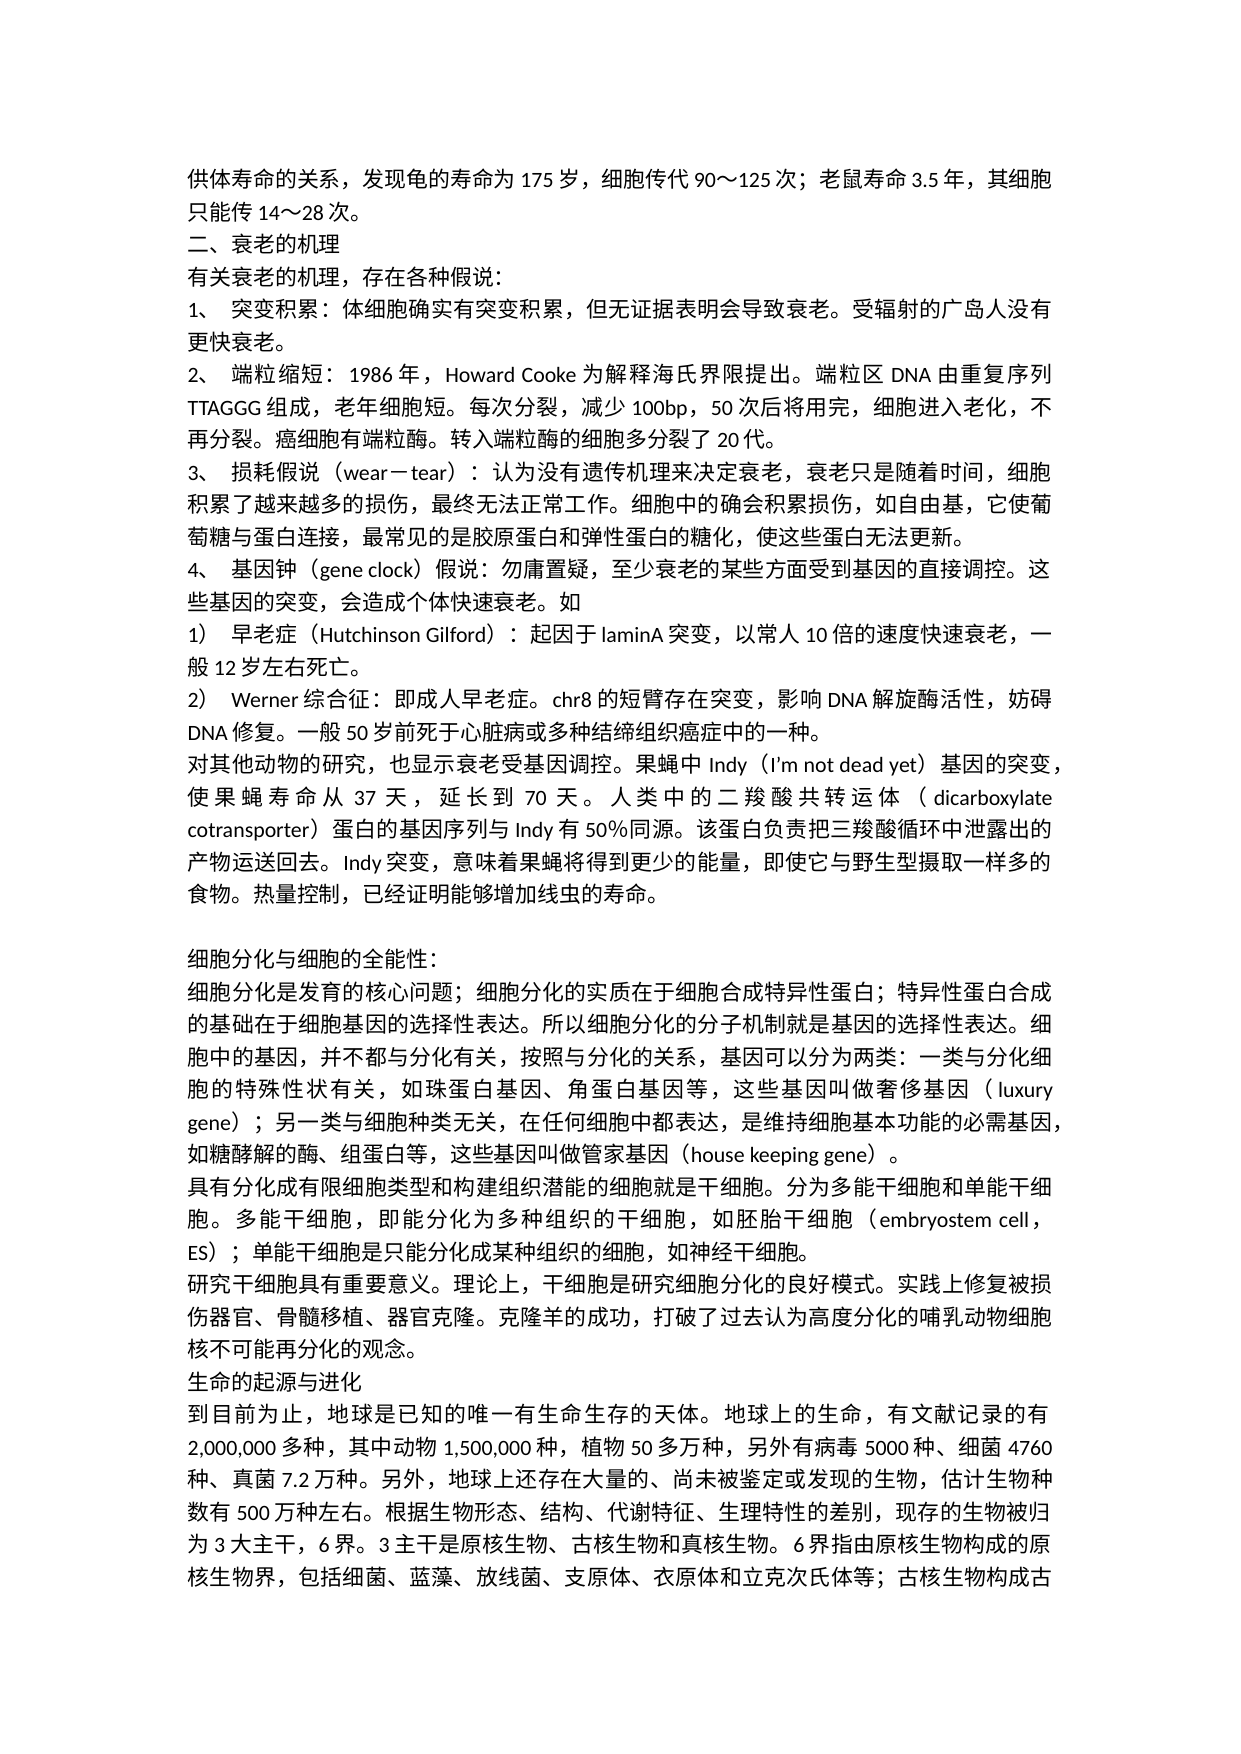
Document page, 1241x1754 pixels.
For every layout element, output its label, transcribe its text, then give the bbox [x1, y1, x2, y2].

text 2） Werner综合征：即成人早老症。chr8的短臂存在突变，影响DNA解旋酶活性，妨碍DNA修复。一般50岁前死于心脏病或多种结缔组织癌症中的一种。 [187, 682, 1053, 747]
text 有关衰老的机理，存在各种假说： [187, 259, 1053, 292]
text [187, 162, 1053, 227]
text 4、 基因钟（gene clock）假说：勿庸置疑，至少衰老的某些方面受到基因的直接调控。这些基因的突变，会造成个体快速衰老。如 [187, 552, 1053, 617]
text 2、 端粒缩短：1986年，Howard Cooke为解释海氏界限提出。端粒区DNA由重复序列TTAGGG组成，老年细胞短。每次分裂，减少100bp，50次后将用完，细胞进入老化，不再分裂。癌细胞有端粒酶。转入端粒酶的细胞多分裂了20代。 [187, 357, 1053, 454]
text 3、 损耗假说（wear－tear）：认为没有遗传机理来决定衰老，衰老只是随着时间，细胞积累了越来越多的损伤，最终无法正常工作。细胞中的确会积累损伤，如自由基，它使葡萄糖与蛋白连接，最常见的是胶原蛋白和弹性蛋白的糖化，使这些蛋白无法更新。 [187, 454, 1053, 552]
text 二、衰老的机理 [187, 227, 1053, 259]
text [187, 1397, 1053, 1592]
text 细胞分化是发育的核心问题；细胞分化的实质在于细胞合成特异性蛋白；特异性蛋白合成的基础在于细胞基因的选择性表达。所以细胞分化的分子机制就是基因的选择性表达。细胞中的基因，并不都与分化有关，按照与分化的关系，基因可以分为两类：一类与分化细胞的特殊性状有关，如珠蛋白基因、角蛋白基因等，这些基因叫做奢侈基因（luxury gene）；另一类与细胞种类无关，在任何细胞中都表达，是维持细胞基本功能的必需基因，如糖酵解的酶、组蛋白等，这些基因叫做管家基因（house keeping gene）。 [187, 974, 1053, 1169]
text 具有分化成有限细胞类型和构建组织潜能的细胞就是干细胞。分为多能干细胞和单能干细胞。多能干细胞，即能分化为多种组织的干细胞，如胚胎干细胞（embryostem cell， ES）；单能干细胞是只能分化成某种组织的细胞，如神经干细胞。 [187, 1169, 1053, 1267]
text 1） 早老症（Hutchinson Gilford）：起因于laminA突变，以常人10倍的速度快速衰老，一般12岁左右死亡。 [187, 617, 1053, 682]
text 细胞分化与细胞的全能性： [187, 942, 1053, 974]
text 对其他动物的研究，也显示衰老受基因调控。果蝇中Indy（I’m not dead yet）基因的突变，使果蝇寿命从37天，延长到70天。人类中的二羧酸共转运体（dicarboxylate cotransporter）蛋白的基因序列与Indy有50％同源。该蛋白负责把三羧酸循环中泄露出的产物运送回去。Indy突变，意味着果蝇将得到更少的能量，即使它与野生型摄取一样多的食物。热量控制，已经证明能够增加线虫的寿命。 [187, 747, 1053, 909]
text 1、 突变积累：体细胞确实有突变积累，但无证据表明会导致衰老。受辐射的广岛人没有更快衰老。 [187, 292, 1053, 357]
text 生命的起源与进化 [187, 1364, 1053, 1397]
text 研究干细胞具有重要意义。理论上，干细胞是研究细胞分化的良好模式。实践上修复被损伤器官、骨髓移植、器官克隆。克隆羊的成功，打破了过去认为高度分化的哺乳动物细胞核不可能再分化的观念。 [187, 1267, 1053, 1364]
